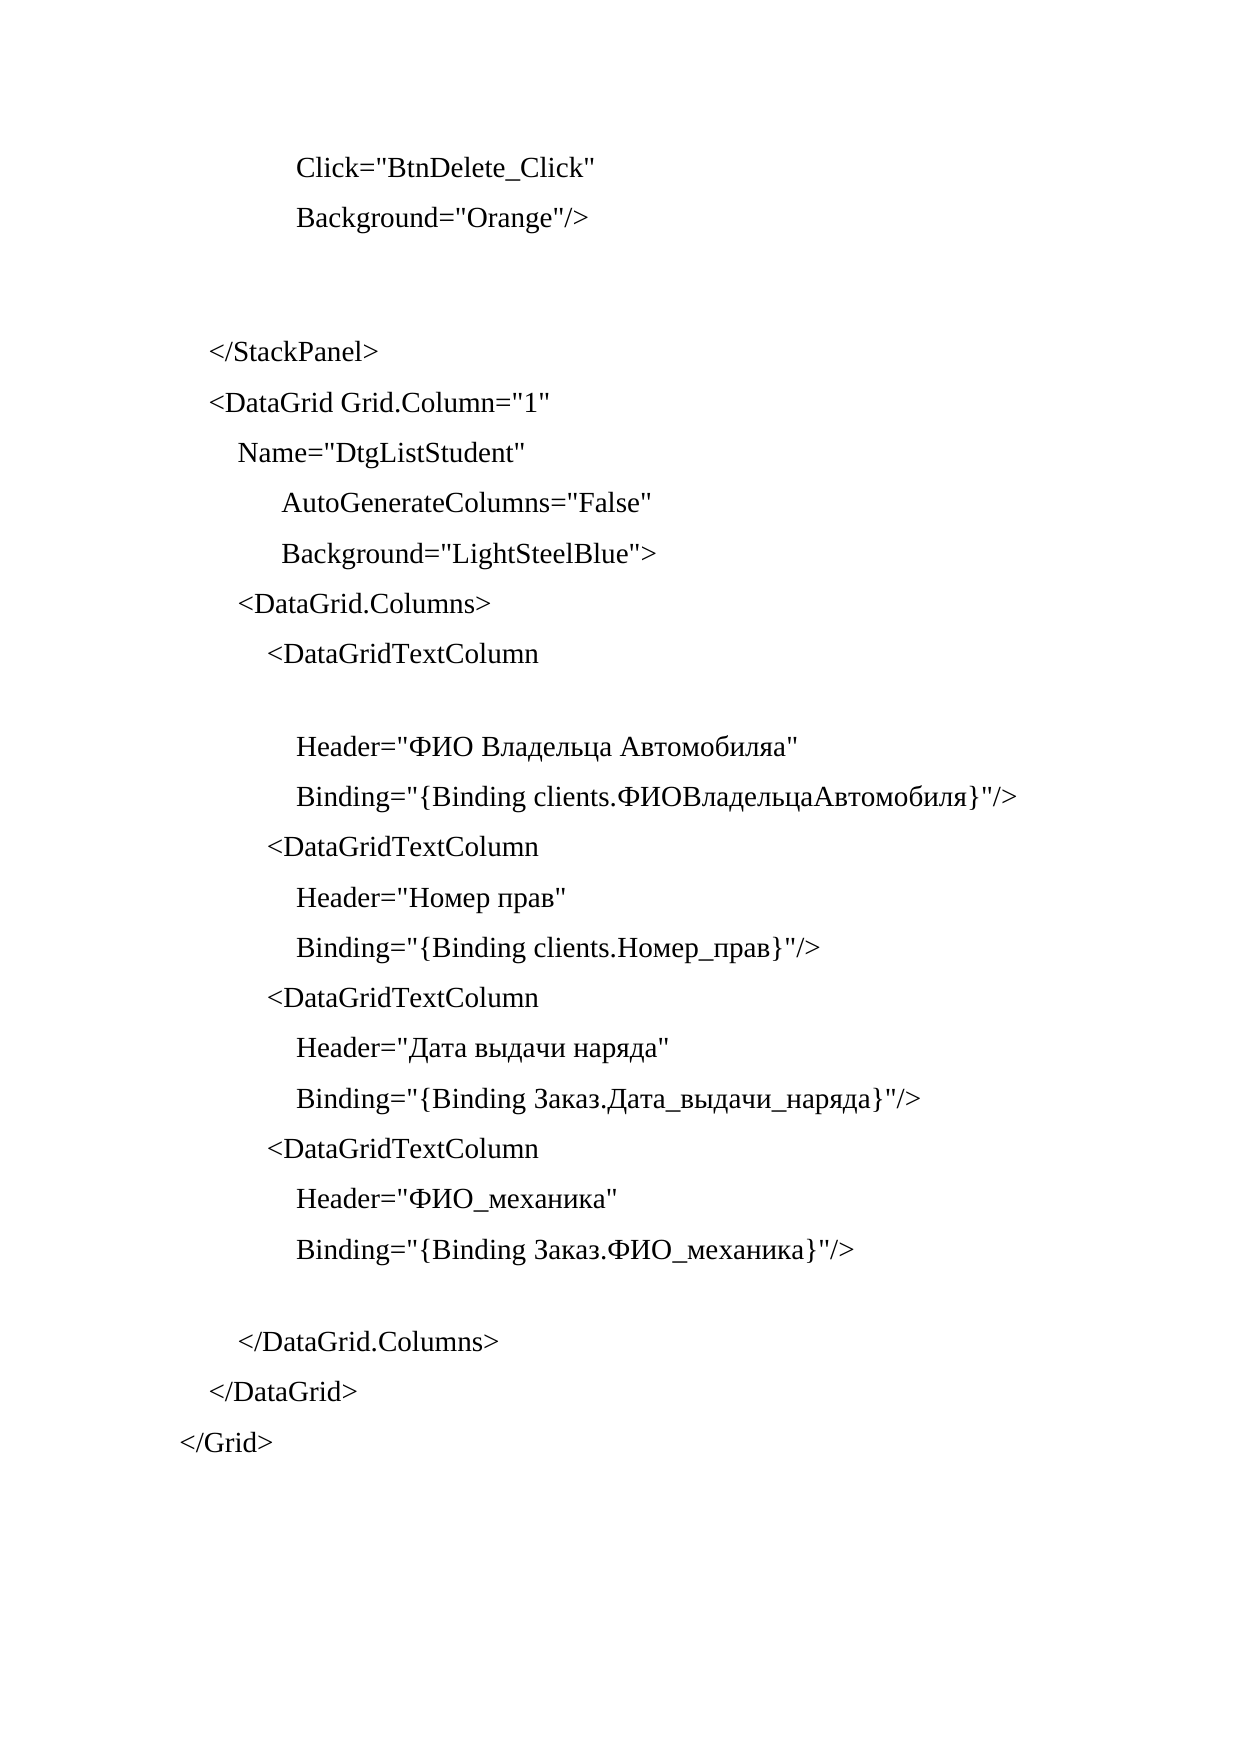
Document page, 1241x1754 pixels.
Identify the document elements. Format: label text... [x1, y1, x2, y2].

text Header="Дата выдачи наряда" [150, 1031, 1090, 1064]
text </DataGrid> [150, 1374, 1090, 1408]
text <DataGridTextColumn [150, 980, 1090, 1014]
text <DataGridTextColumn [150, 1131, 1090, 1165]
text Click="BtnDelete_Click" [150, 150, 1090, 183]
text Header="Номер прав" [150, 880, 1090, 913]
text </DataGrid.Columns> [150, 1324, 1090, 1358]
text Binding="{Binding clients.ФИОВладельцаАвтомобиля}"/> [150, 779, 1090, 813]
text </StackPanel> [150, 334, 1090, 368]
text <DataGridTextColumn [150, 636, 1090, 670]
text AutoGenerateColumns="False" [150, 486, 1090, 519]
text <DataGridTextColumn [150, 829, 1090, 863]
text <DataGrid Grid.Column="1" [150, 385, 1090, 418]
text Background="Orange"/> [150, 200, 1090, 234]
text Binding="{Binding Заказ.ФИО_механика}"/> [150, 1232, 1090, 1265]
text Header="ФИО_механика" [150, 1182, 1090, 1215]
text Name="DtgListStudent" [150, 435, 1090, 469]
text Background="LightSteelBlue"> [150, 536, 1090, 569]
text Header="ФИО Владельца Автомобиляа" [150, 729, 1090, 762]
text Binding="{Binding Заказ.Дата_выдачи_наряда}"/> [150, 1081, 1090, 1114]
text <DataGrid.Columns> [150, 586, 1090, 620]
text Binding="{Binding clients.Номер_прав}"/> [150, 930, 1090, 963]
text </Grid> [150, 1425, 1090, 1458]
